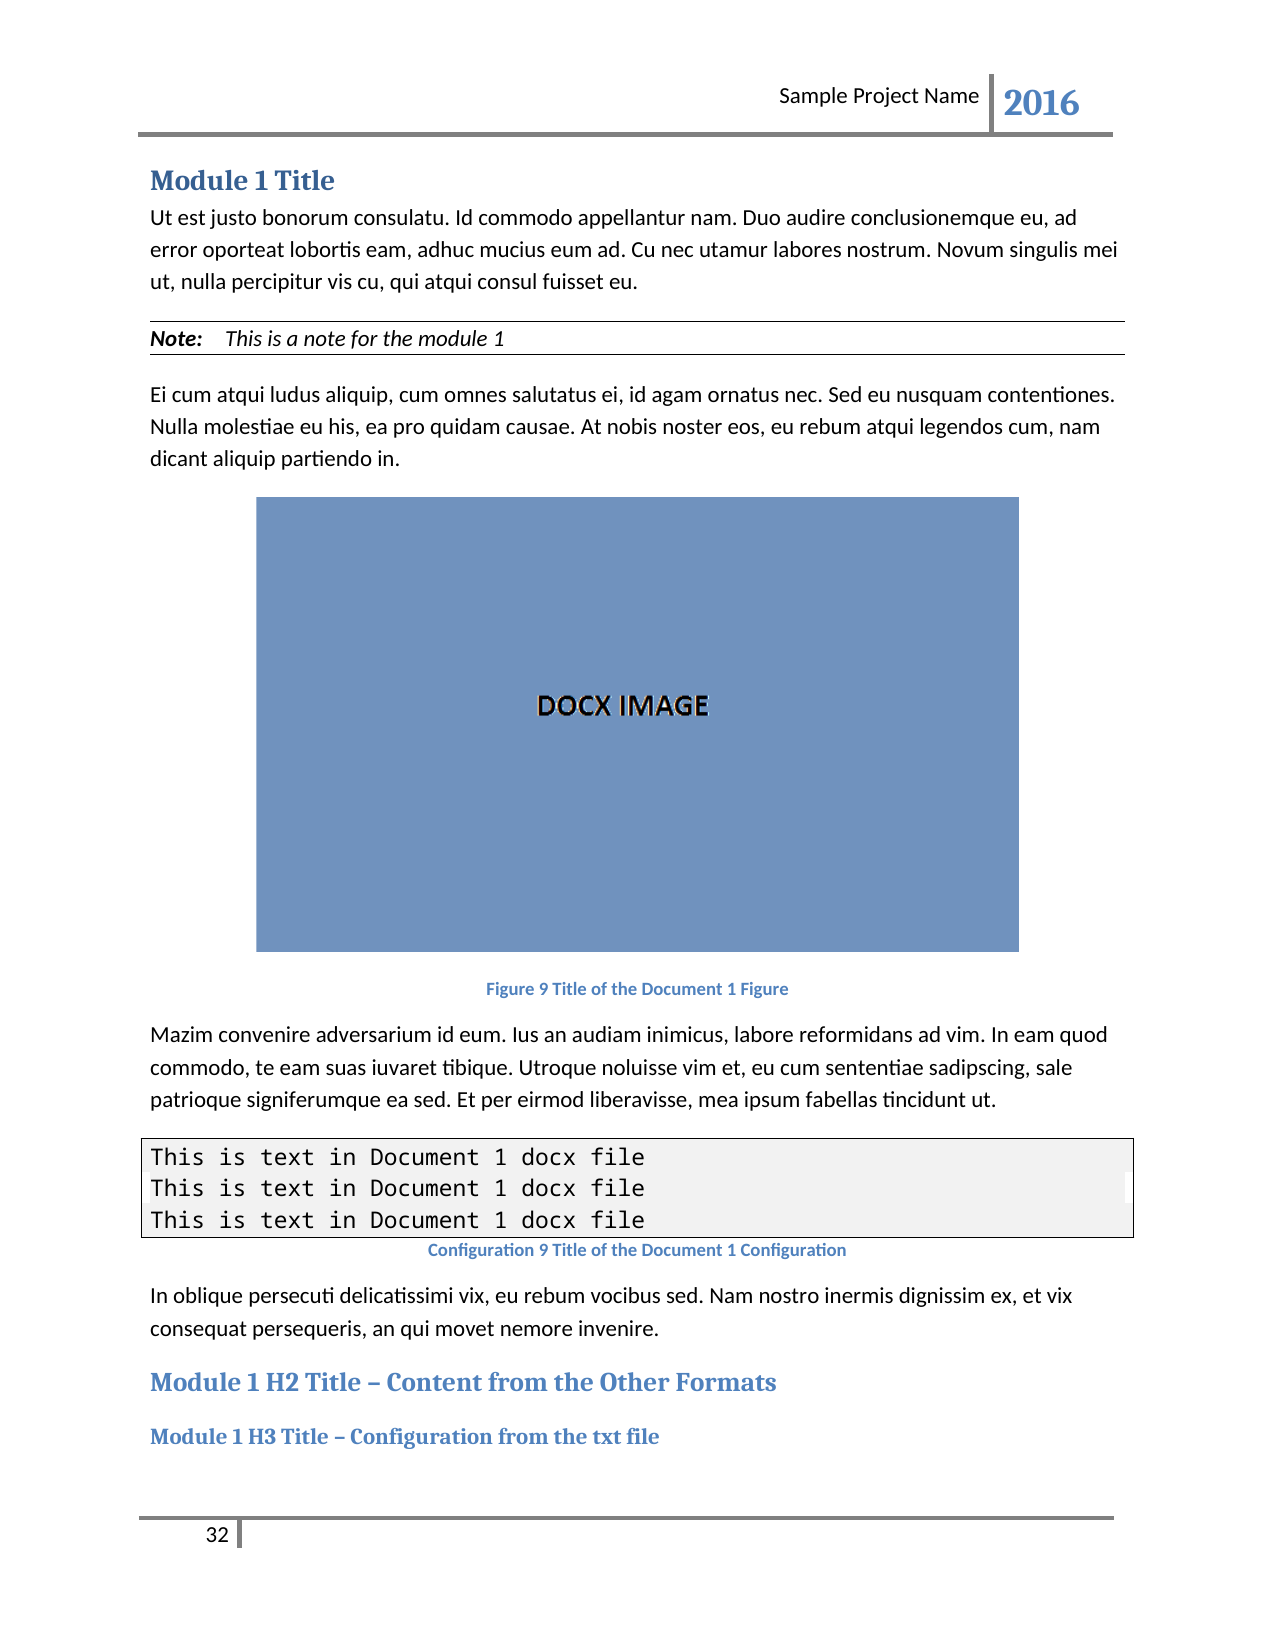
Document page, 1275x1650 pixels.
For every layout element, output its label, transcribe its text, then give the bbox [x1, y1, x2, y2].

text Ut est justo bonorum consulatu. Id commodo appellantur nam. Duo audire conclusionemque eu, ad error oporteat lobortis eam, adhuc mucius eum ad. Cu nec utamur labores nostrum. Novum singulis mei ut, nulla percipitur vis cu, qui atqui consul fuisset eu. [150, 203, 1125, 296]
text Mazim convenire adversarium id eum. Ius an audiam inimicus, labore reformidans ad vim. In eam quod commodo, te eam suas iuvaret tibique. Utroque noluisse vim et, eu cum sententiae sadipscing, sale patrioque signiferumque ea sed. Et per eirmod liberavisse, mea ipsum fabellas tincidunt ut. [150, 1021, 1125, 1113]
text In oblique persecuti delicatissimi vix, eu rebum vocibus sed. Nam nostro inermis dignissim ex, et vix consequat persequeris, an qui movet nemore invenire. [150, 1282, 1125, 1342]
picture [256, 497, 1019, 952]
text This is text in Document 1 docx file [150, 1172, 1125, 1200]
subtitle Module 1 Title [150, 164, 1125, 198]
text This is text in Document 1 docx file [142, 1200, 1133, 1237]
text This is text in Document 1 docx file [142, 1139, 1133, 1172]
text Ei cum atqui ludus aliquip, cum omnes salutatus ei, id agam ornatus nec. Sed eu nusquam contentiones. Nulla molestiae eu his, ea pro quidam causae. At nobis noster eos, eu rebum atqui legendos cum, nam dicant aliquip partiendo in. [150, 380, 1125, 472]
subtitle Module 1 H2 Title – Content from the Other Formats [150, 1367, 1125, 1398]
text Note: This is a note for the module 1 [150, 322, 1125, 354]
subtitle Module 1 H3 Title – Configuration from the txt file [150, 1423, 1125, 1450]
